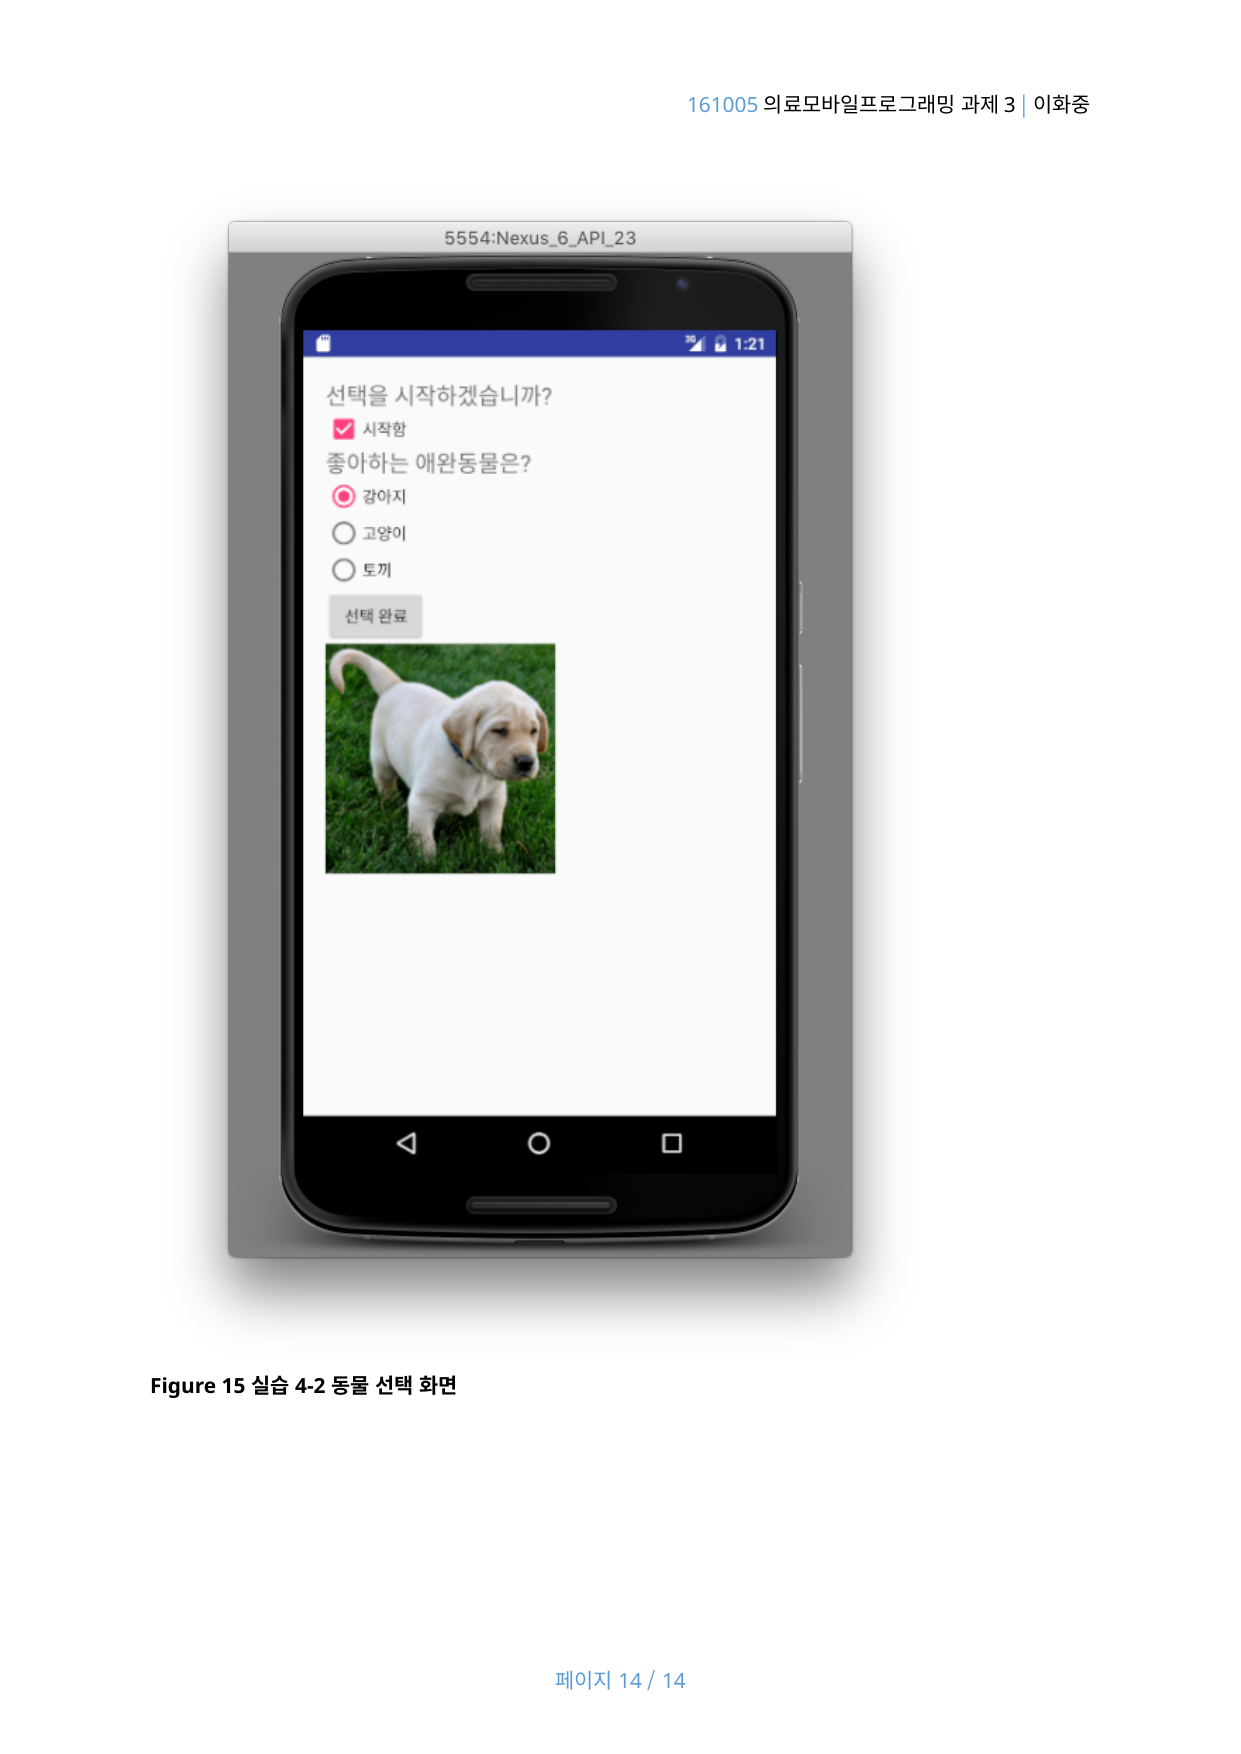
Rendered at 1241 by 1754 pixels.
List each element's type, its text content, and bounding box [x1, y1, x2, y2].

text Figure 15 실습 4-2 동물 선택 화면 [150, 1369, 1090, 1400]
picture [150, 177, 930, 1370]
